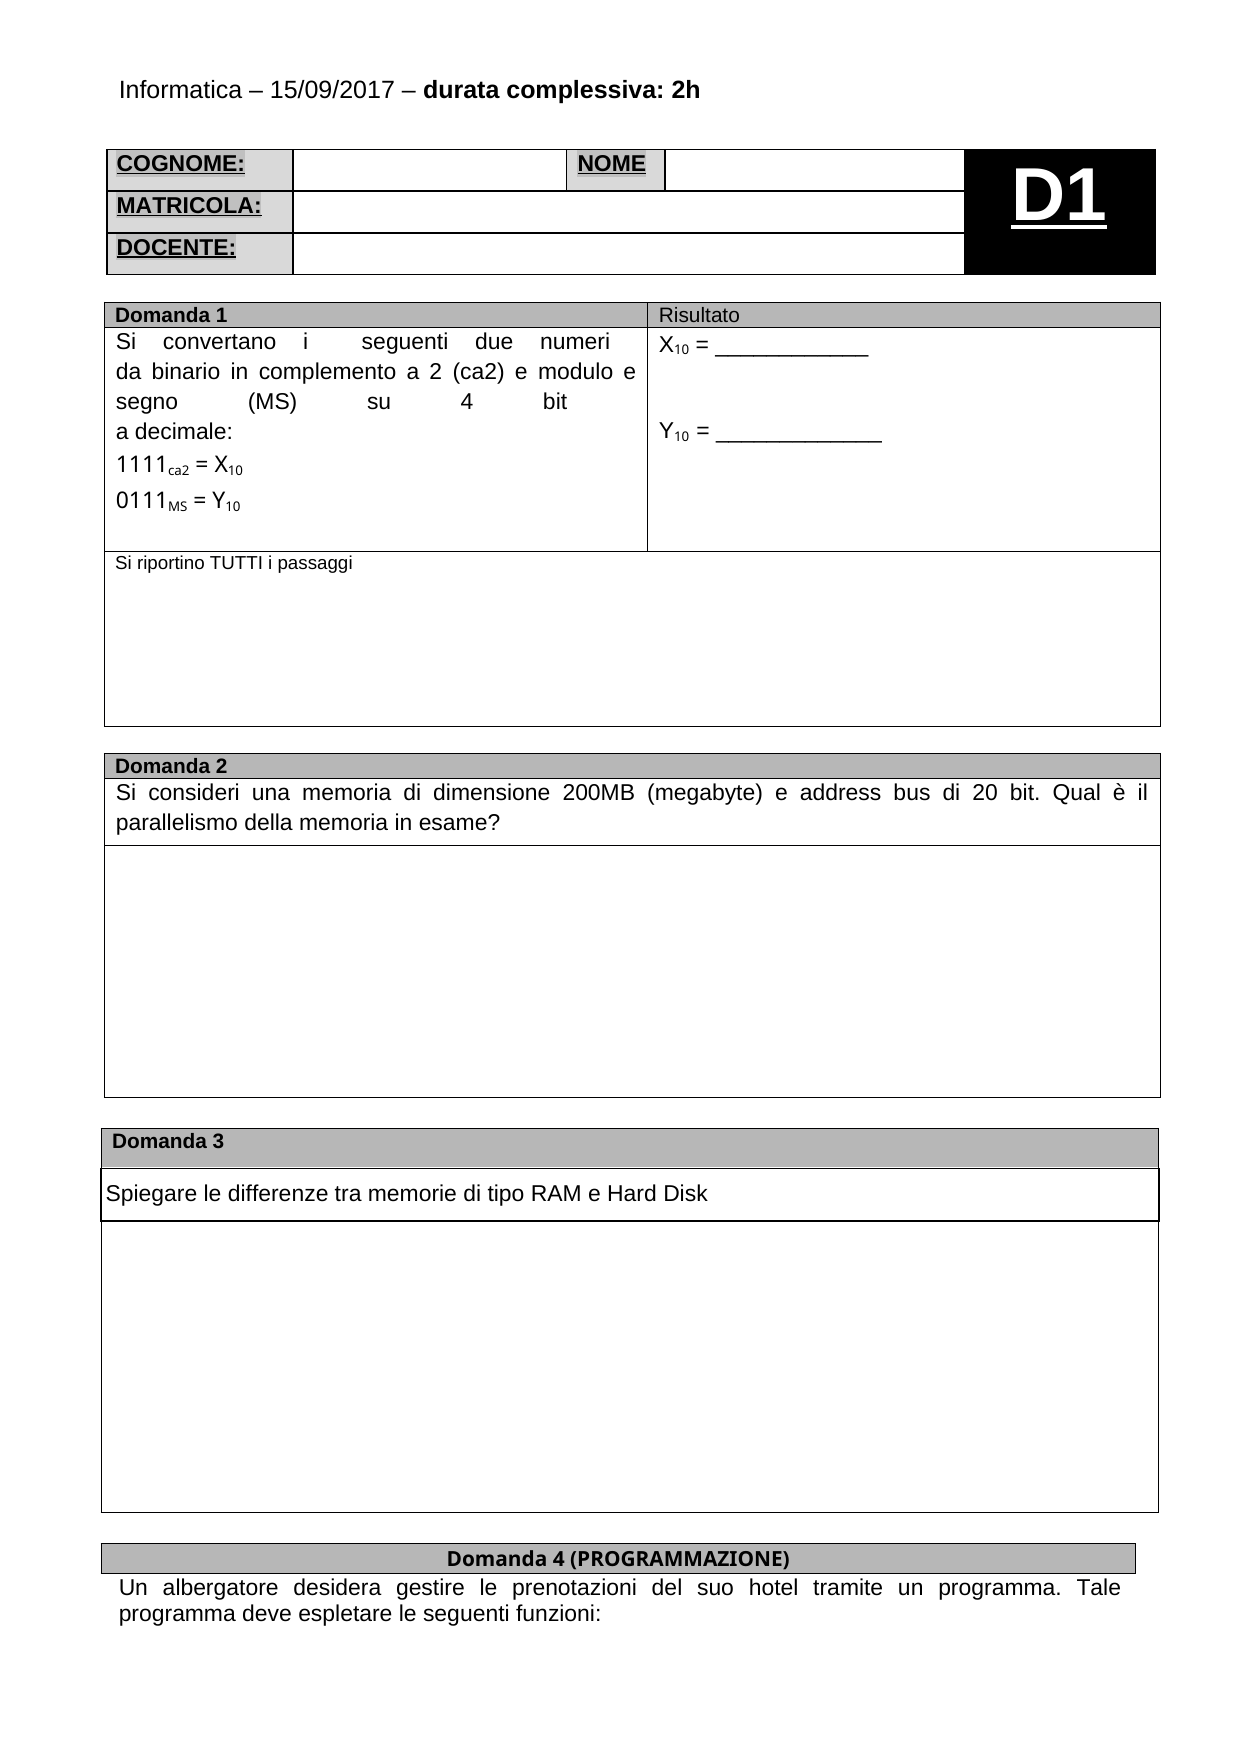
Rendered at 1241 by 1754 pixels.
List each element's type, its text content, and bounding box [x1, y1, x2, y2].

table_cell X10 = ____________ Y10 = _____________ [648, 328, 1160, 551]
table_cell DOCENTE: [108, 234, 292, 274]
table_header Risultato [648, 303, 1160, 327]
table_cell Si convertano i seguenti due numeri da binario in complemento a 2 (ca2) e modulo e segno (MS) su 4 bit a decimale: 1111ca2 = X10 0111MS = Y10 [105, 328, 647, 551]
table_header COGNOME: [108, 150, 292, 190]
table_cell Si riportino TUTTI i passaggi [105, 552, 1160, 726]
table_cell Spiegare le differenze tra memorie di tipo RAM e Hard Disk [102, 1169, 1158, 1220]
table_cell [105, 846, 1160, 1097]
table_header [294, 150, 566, 190]
table_cell [294, 234, 964, 274]
table_header D1 [966, 150, 1155, 274]
table_cell [294, 192, 964, 232]
table_header Domanda 3 [102, 1129, 1158, 1167]
table_header Domanda 1 [105, 303, 647, 327]
table_header NOME [567, 150, 664, 190]
table_header Domanda 2 [105, 754, 1160, 778]
table_cell [102, 1222, 1158, 1512]
table_header [666, 150, 964, 190]
table_header Domanda 4 (PROGRAMMAZIONE) [102, 1544, 1135, 1573]
text Un albergatore desidera gestire le prenotazioni del suo hotel tramite un programma. Tale programma deve espletare le seguenti funzioni: [118, 1574, 1122, 1626]
table_cell Si consideri una memoria di dimensione 200MB (megabyte) e address bus di 20 bit. Qual è il parallelismo della memoria in esame? [105, 779, 1160, 844]
table_cell MATRICOLA: [108, 192, 292, 232]
